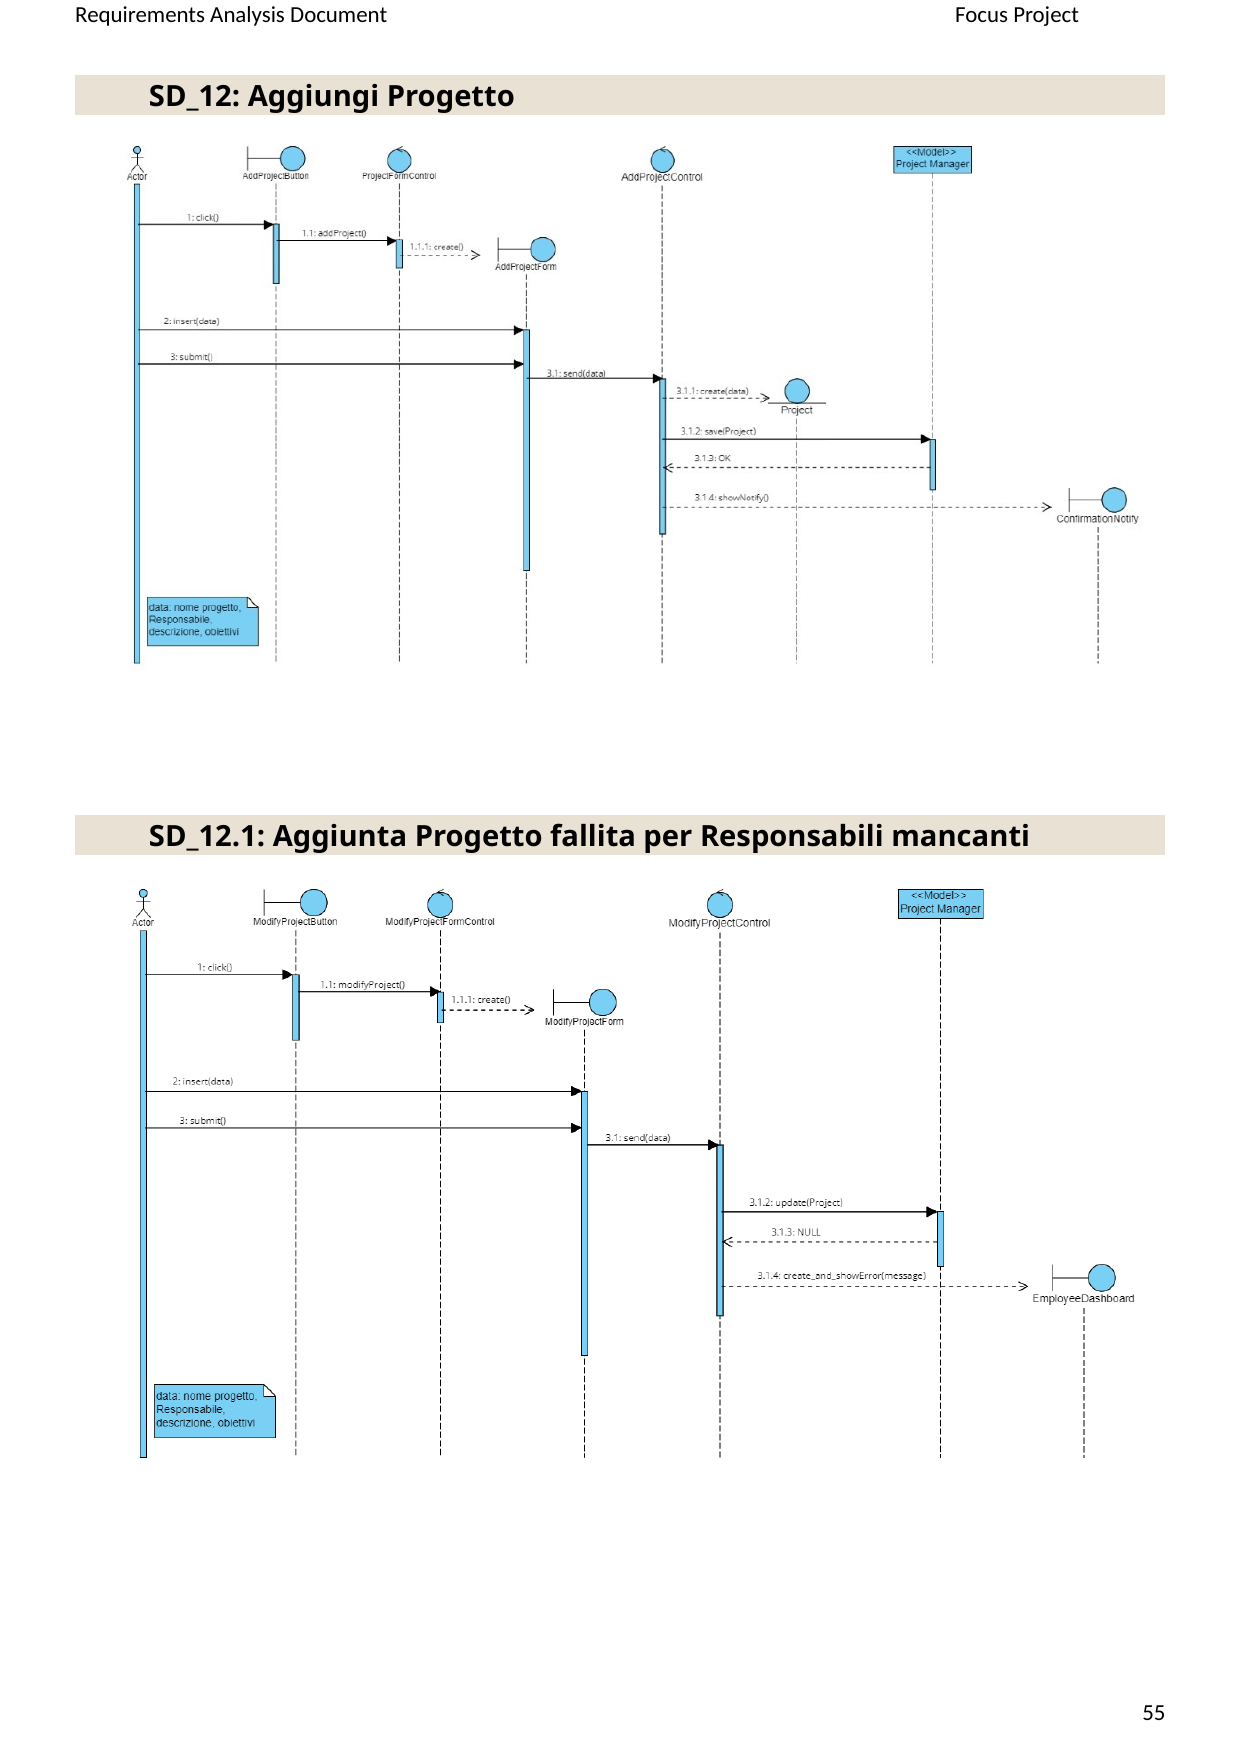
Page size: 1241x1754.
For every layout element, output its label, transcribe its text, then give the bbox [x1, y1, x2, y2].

picture [75, 858, 1164, 1500]
text SD_12: Aggiungi Progetto [75, 75, 1165, 115]
picture [75, 117, 1165, 703]
text SD_12.1: Aggiunta Progetto fallita per Responsabili mancanti [75, 815, 1165, 855]
